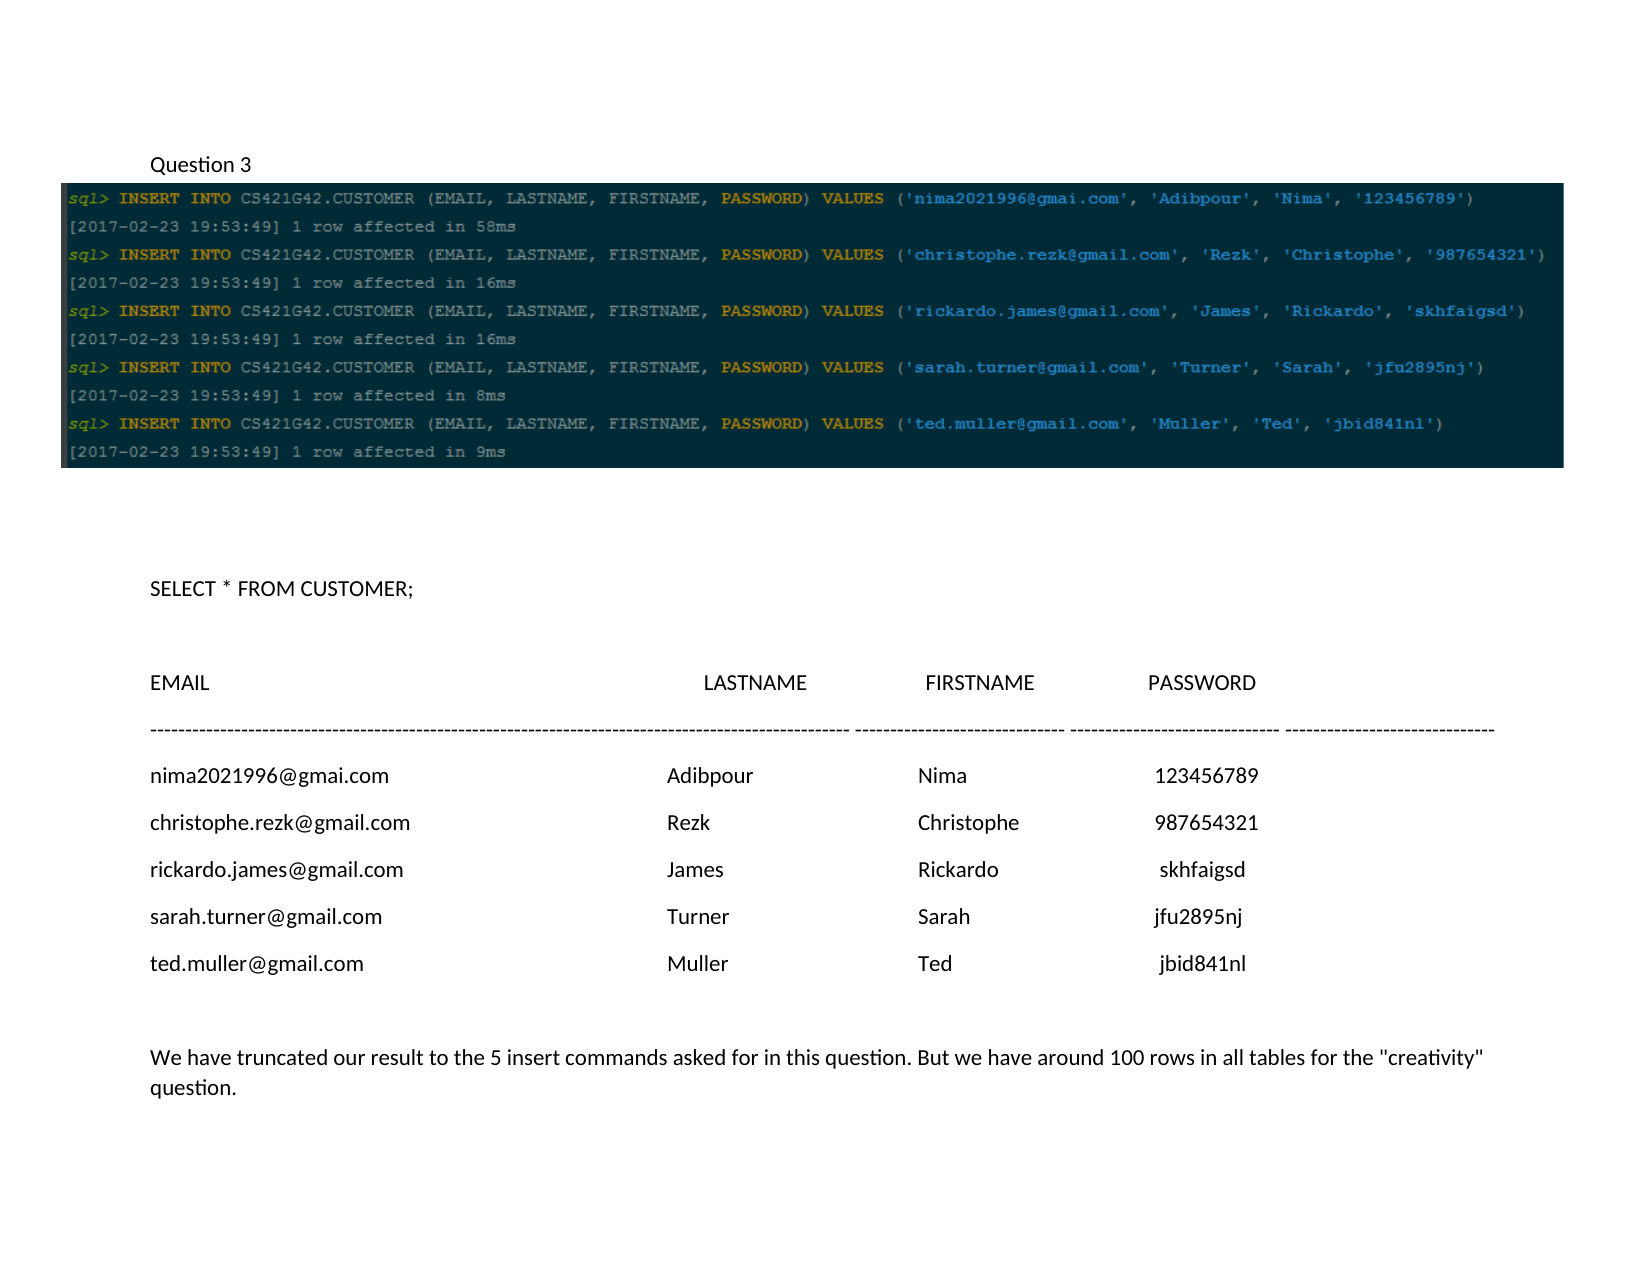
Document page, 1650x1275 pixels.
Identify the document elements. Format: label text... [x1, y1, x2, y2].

picture [374, 364, 382, 372]
picture [999, 365, 1020, 372]
picture [1436, 194, 1444, 202]
picture [730, 193, 802, 203]
picture [558, 362, 587, 372]
picture [1030, 365, 1036, 372]
picture [631, 362, 635, 372]
picture [650, 194, 699, 203]
picture [833, 250, 848, 259]
picture [650, 250, 689, 259]
picture [368, 419, 373, 428]
picture [253, 334, 259, 344]
picture [822, 193, 832, 203]
picture [1294, 306, 1302, 315]
picture [731, 250, 744, 259]
picture [457, 224, 464, 231]
picture [1146, 253, 1153, 259]
picture [478, 391, 484, 400]
picture [936, 196, 954, 203]
picture [294, 334, 300, 344]
picture [982, 306, 989, 315]
picture [916, 365, 923, 372]
picture [120, 193, 179, 203]
picture [502, 281, 515, 287]
picture [650, 362, 699, 372]
picture [367, 194, 373, 203]
picture [946, 365, 954, 372]
picture [1160, 194, 1179, 203]
picture [938, 365, 945, 372]
picture [672, 306, 700, 316]
picture [191, 306, 230, 316]
picture [437, 194, 465, 203]
picture [1030, 253, 1047, 259]
picture [204, 279, 210, 286]
picture [1396, 194, 1403, 203]
picture [497, 224, 515, 231]
picture [480, 447, 505, 456]
picture [722, 193, 730, 203]
picture [622, 194, 627, 203]
text Question 3 [150, 150, 1500, 178]
picture [223, 334, 229, 342]
picture [413, 222, 433, 231]
picture [1095, 196, 1102, 203]
picture [443, 419, 465, 428]
picture [1488, 250, 1495, 259]
picture [263, 363, 269, 372]
picture [273, 306, 280, 316]
picture [514, 250, 530, 259]
picture [488, 334, 495, 344]
picture [447, 334, 465, 344]
picture [334, 365, 342, 372]
picture [382, 306, 413, 316]
picture [457, 450, 464, 456]
picture [1192, 365, 1200, 372]
picture [331, 224, 342, 231]
picture [366, 362, 373, 372]
picture [79, 447, 86, 456]
picture [822, 306, 833, 316]
picture [1126, 365, 1139, 372]
picture [253, 278, 259, 287]
picture [1437, 363, 1455, 372]
picture [1038, 196, 1066, 205]
picture [356, 224, 362, 231]
picture [120, 306, 179, 316]
picture [1416, 309, 1424, 315]
picture [1032, 422, 1056, 431]
picture [514, 419, 530, 428]
picture [1012, 306, 1091, 318]
picture [1234, 365, 1241, 372]
picture [314, 362, 321, 372]
picture [722, 250, 730, 259]
picture [171, 334, 178, 344]
picture [1482, 306, 1506, 318]
picture [406, 392, 412, 400]
picture [1228, 253, 1240, 259]
text SELECT * FROM CUSTOMER; [150, 574, 1500, 602]
picture [778, 419, 795, 428]
picture [385, 393, 392, 399]
picture [331, 450, 342, 456]
picture [942, 306, 964, 315]
picture [415, 334, 434, 344]
picture [1427, 306, 1433, 315]
picture [1437, 306, 1445, 315]
picture [443, 250, 465, 259]
picture [621, 306, 627, 316]
picture [637, 368, 647, 372]
picture [356, 306, 373, 316]
text nima2021996@gmai.com Adibpour Nima 123456789 [150, 762, 1500, 789]
picture [1105, 422, 1118, 428]
picture [558, 419, 577, 428]
picture [1156, 253, 1169, 259]
picture [956, 253, 964, 259]
picture [1160, 419, 1169, 428]
picture [191, 362, 230, 372]
picture [611, 419, 618, 428]
picture [854, 306, 883, 316]
picture [263, 250, 268, 259]
picture [354, 311, 362, 316]
picture [376, 391, 382, 400]
picture [1325, 306, 1331, 315]
picture [100, 334, 106, 344]
text ted.muller@gmail.com Muller Ted jbid841nl [150, 949, 1500, 977]
picture [130, 337, 136, 344]
picture [368, 250, 373, 259]
picture [722, 362, 730, 372]
picture [192, 334, 198, 344]
picture [731, 419, 744, 428]
picture [611, 250, 618, 259]
picture [436, 362, 462, 372]
picture [1306, 365, 1312, 372]
picture [1293, 250, 1312, 259]
picture [730, 362, 802, 372]
picture [89, 306, 97, 316]
picture [558, 194, 587, 203]
picture [151, 419, 179, 428]
picture [263, 306, 270, 316]
picture [264, 334, 271, 342]
picture [1262, 419, 1271, 428]
picture [1437, 250, 1455, 259]
picture [631, 306, 637, 316]
picture [1386, 419, 1392, 428]
picture [1084, 253, 1107, 261]
picture [1376, 250, 1394, 259]
picture [381, 362, 403, 372]
picture [366, 222, 372, 231]
picture [1399, 363, 1413, 372]
text rickardo.james@gmail.com James Rickardo skhfaigsd [150, 855, 1500, 883]
picture [1109, 365, 1122, 372]
picture [412, 391, 433, 400]
picture [957, 363, 965, 372]
picture [956, 194, 969, 203]
picture [478, 362, 485, 372]
picture [436, 306, 474, 316]
picture [1460, 363, 1464, 374]
picture [538, 250, 556, 259]
picture [406, 223, 412, 231]
picture [120, 362, 179, 372]
picture [832, 306, 853, 316]
picture [284, 362, 290, 372]
picture [1010, 419, 1030, 429]
picture [1191, 194, 1214, 205]
picture [284, 306, 290, 316]
picture [558, 250, 577, 259]
picture [1146, 309, 1159, 315]
picture [743, 419, 775, 428]
picture [79, 278, 86, 287]
picture [538, 194, 556, 203]
picture [407, 336, 413, 344]
picture [478, 194, 485, 203]
picture [374, 306, 382, 314]
picture [743, 250, 775, 259]
picture [721, 306, 730, 316]
text We have truncated our result to the 5 insert commands asked for in this question. But we have around 100 rows in all tables for the "creativity" question. [150, 1043, 1500, 1101]
picture [1427, 363, 1435, 371]
picture [374, 195, 382, 203]
picture [1370, 419, 1382, 428]
picture [1272, 422, 1285, 428]
picture [851, 250, 883, 259]
picture [304, 194, 310, 203]
picture [983, 250, 1016, 262]
picture [354, 334, 373, 344]
picture [611, 362, 617, 372]
picture [61, 183, 97, 468]
picture [1337, 419, 1353, 431]
picture [334, 195, 342, 203]
picture [1217, 365, 1224, 372]
picture [1095, 422, 1102, 428]
picture [90, 193, 97, 203]
picture [851, 419, 883, 428]
picture [129, 419, 148, 428]
picture [101, 420, 106, 428]
picture [1037, 363, 1045, 372]
picture [538, 419, 556, 428]
picture [956, 422, 969, 428]
picture [823, 419, 832, 428]
picture [1234, 196, 1241, 203]
picture [429, 250, 433, 262]
picture [304, 306, 310, 316]
picture [1456, 309, 1464, 315]
picture [650, 419, 689, 428]
picture [100, 195, 106, 203]
picture [1456, 250, 1464, 259]
picture [415, 281, 423, 287]
picture [823, 250, 832, 259]
picture [1303, 196, 1322, 203]
picture [263, 419, 268, 428]
picture [192, 193, 230, 203]
picture [1286, 365, 1301, 372]
picture [355, 450, 362, 456]
picture [730, 306, 802, 316]
picture [381, 419, 393, 428]
picture [129, 250, 148, 259]
picture [1360, 253, 1368, 262]
picture [457, 281, 464, 287]
picture [200, 250, 224, 259]
picture [1008, 194, 1016, 203]
picture [1049, 250, 1081, 259]
picture [502, 337, 515, 344]
picture [1181, 363, 1190, 372]
picture [997, 422, 1006, 428]
text sarah.turner@gmail.com Turner Sarah jfu2895nj [150, 902, 1500, 930]
text EMAIL LASTNAME FIRSTNAME PASSWORD [150, 668, 1500, 696]
picture [722, 419, 730, 428]
picture [478, 334, 484, 344]
picture [478, 306, 485, 316]
picture [324, 338, 331, 344]
text ---------------------------------------------------------------------------------------------------- ------------------------------ ------------------------------ ------------------------------ [150, 715, 1500, 743]
picture [385, 224, 392, 230]
picture [611, 306, 618, 316]
picture [331, 393, 342, 400]
picture [1313, 365, 1321, 372]
picture [406, 362, 411, 372]
picture [304, 419, 309, 428]
picture [508, 362, 535, 372]
picture [1024, 194, 1035, 203]
picture [334, 337, 341, 344]
picture [100, 364, 106, 372]
picture [366, 391, 372, 400]
picture [253, 222, 258, 231]
picture [621, 362, 627, 372]
picture [200, 419, 224, 428]
picture [331, 281, 341, 287]
picture [650, 306, 669, 316]
picture [1105, 196, 1118, 203]
picture [101, 251, 106, 259]
text christophe.rezk@gmail.com Rezk Christophe 987654321 [150, 808, 1500, 836]
picture [457, 393, 464, 400]
picture [833, 419, 848, 428]
picture [429, 419, 433, 431]
picture [252, 311, 260, 316]
picture [509, 194, 535, 203]
picture [938, 253, 945, 259]
picture [1201, 306, 1250, 315]
picture [376, 222, 382, 231]
picture [778, 250, 795, 259]
picture [637, 199, 647, 203]
picture [1283, 194, 1292, 203]
picture [253, 447, 259, 456]
picture [1447, 194, 1455, 203]
picture [151, 250, 179, 259]
picture [1334, 253, 1342, 259]
picture [415, 450, 423, 456]
picture [1212, 250, 1230, 259]
picture [508, 306, 535, 316]
picture [1387, 363, 1394, 372]
picture [1201, 422, 1210, 428]
picture [324, 393, 331, 399]
picture [381, 194, 403, 203]
picture [925, 422, 938, 428]
picture [382, 250, 393, 259]
picture [253, 391, 258, 400]
picture [538, 362, 556, 372]
picture [998, 194, 1006, 202]
picture [324, 224, 331, 230]
picture [1243, 250, 1250, 259]
picture [611, 194, 616, 203]
picture [1376, 194, 1382, 203]
picture [487, 393, 504, 400]
picture [1203, 365, 1209, 372]
picture [346, 194, 351, 203]
picture [833, 193, 883, 203]
picture [822, 362, 883, 372]
picture [334, 306, 347, 314]
picture [1048, 365, 1076, 374]
picture [356, 393, 362, 400]
picture [462, 362, 473, 372]
picture [376, 334, 383, 344]
picture [538, 306, 587, 316]
picture [304, 250, 309, 259]
picture [1346, 306, 1367, 315]
